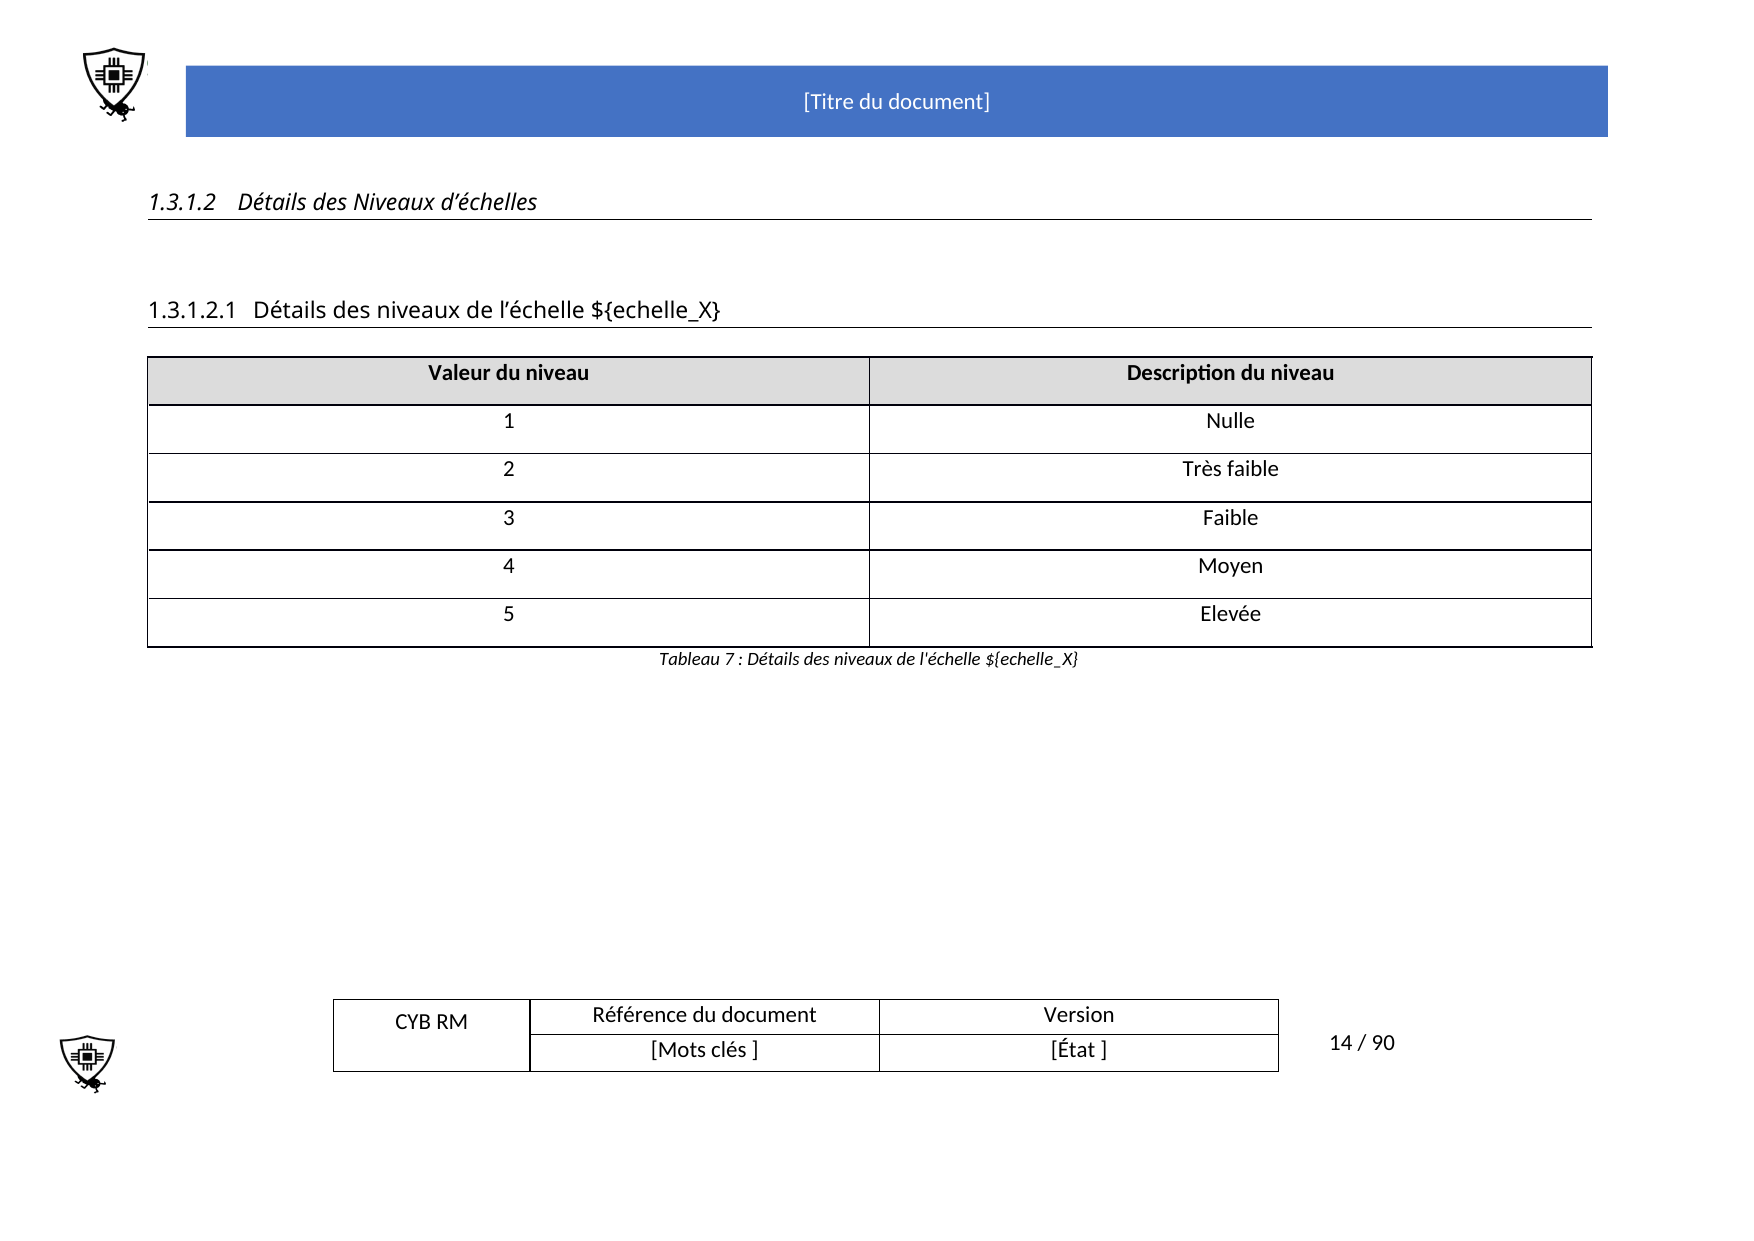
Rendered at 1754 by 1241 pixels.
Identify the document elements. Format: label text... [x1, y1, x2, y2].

subtitle Détails des Niveaux d’échelles [148, 185, 1592, 219]
table_cell 4 [148, 550, 869, 598]
table_cell Très faible [870, 454, 1591, 501]
table_cell Moyen [870, 551, 1591, 598]
text Tableau 7 : Détails des niveaux de l'échelle ${echelle_X} [148, 648, 1592, 671]
table_header Valeur du niveau [148, 358, 869, 404]
table_cell Elevée [870, 599, 1591, 646]
table_cell 5 [148, 599, 869, 646]
picture [59, 1034, 117, 1095]
table_cell 3 [148, 502, 869, 549]
table_cell Faible [870, 503, 1591, 549]
table_header Description du niveau [870, 358, 1591, 404]
table_cell 2 [148, 454, 869, 501]
table_cell 1 [148, 405, 869, 453]
table_cell Nulle [870, 406, 1591, 453]
subtitle Détails des niveaux de l’échelle ${echelle_X} [148, 294, 1592, 327]
picture [82, 46, 148, 124]
